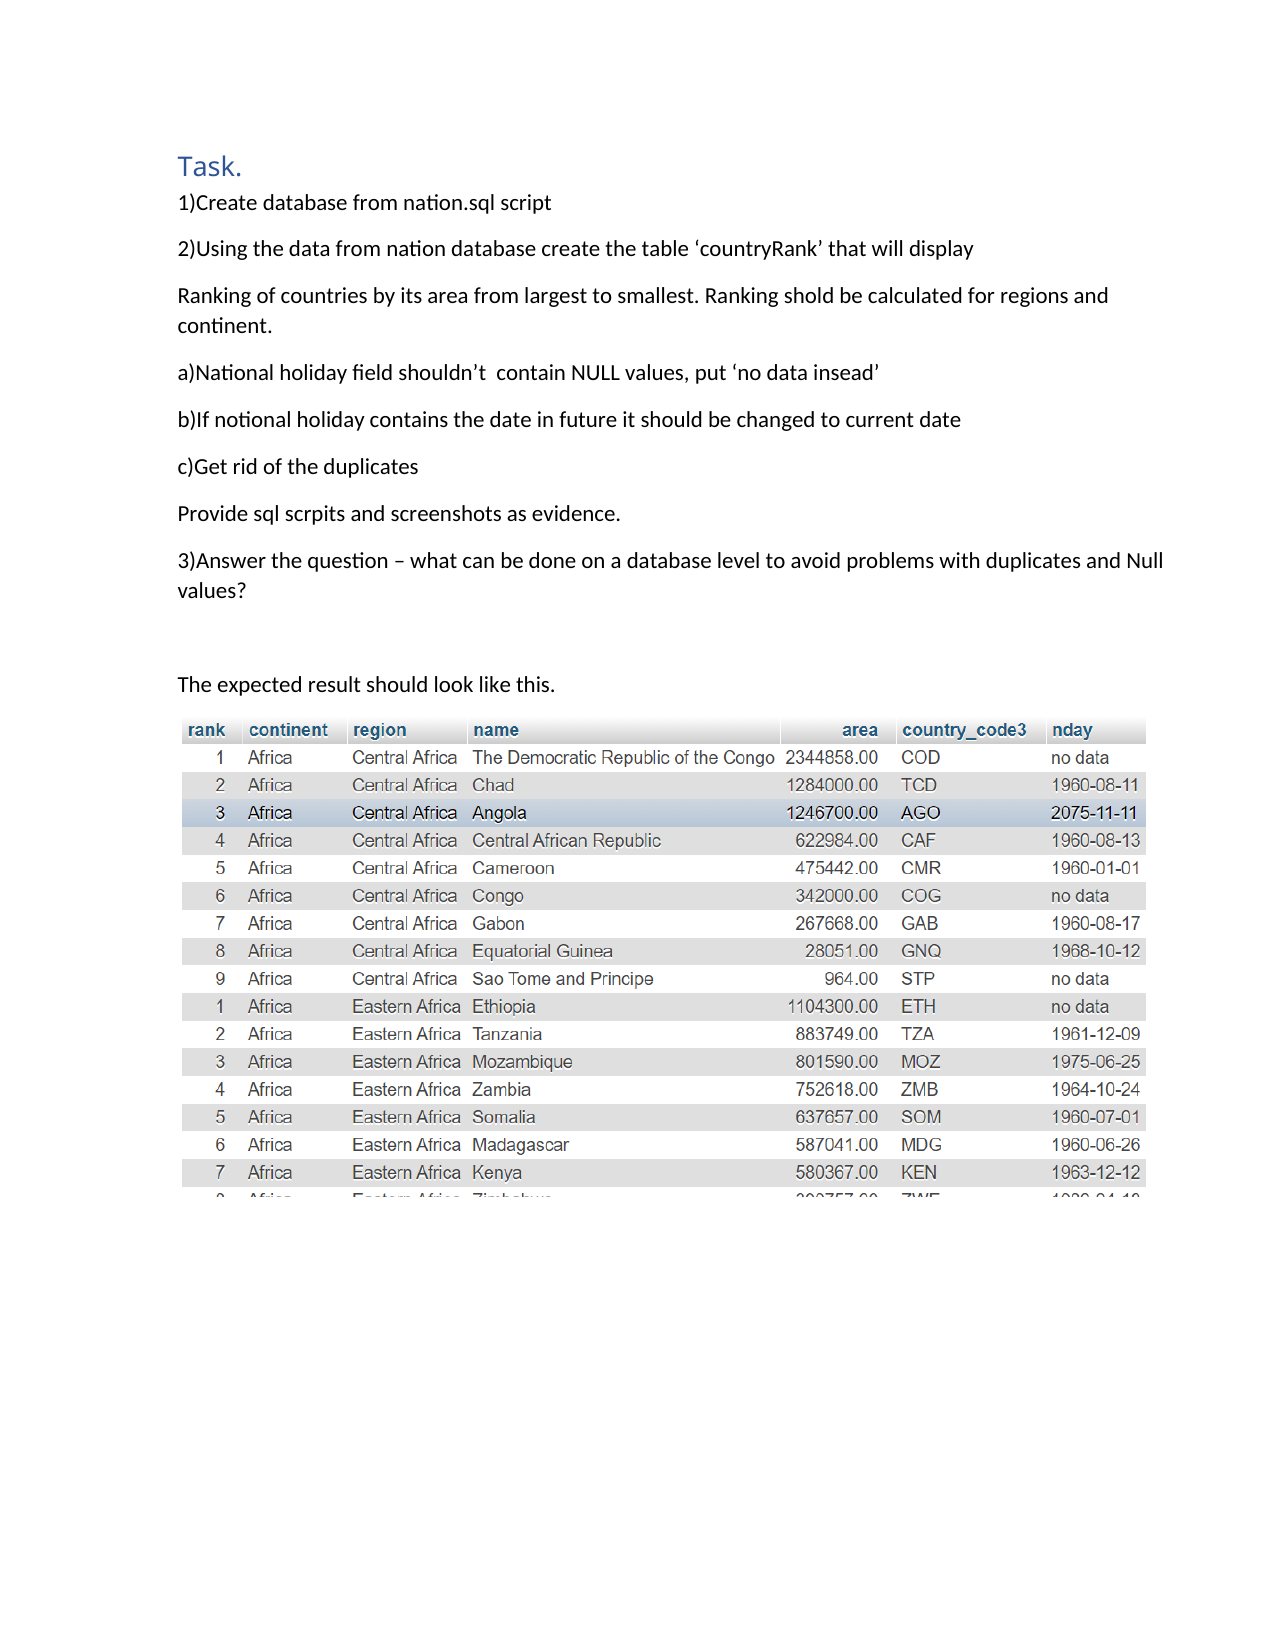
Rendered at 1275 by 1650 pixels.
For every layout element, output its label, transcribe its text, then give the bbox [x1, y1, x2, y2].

text The expected result should look like this. [177, 670, 1186, 698]
text b)If notional holiday contains the date in future it should be changed to current date [177, 405, 1186, 433]
text 2)Using the data from nation database create the table ‘countryRank’ that will display [177, 234, 1186, 262]
picture [177, 716, 1187, 1197]
text 3)Answer the question – what can be done on a database level to avoid problems with duplicates and Null values? [177, 546, 1186, 604]
text Ranking of countries by its area from largest to smallest. Ranking shold be calculated for regions and continent. [177, 281, 1186, 339]
subtitle Task. [177, 148, 1186, 185]
text 1)Create database from nation.sql script [177, 188, 1186, 216]
text a)National holiday field shouldn’t contain NULL values, put ‘no data insead’ [177, 358, 1186, 386]
text Provide sql scrpits and screenshots as evidence. [177, 499, 1186, 527]
text c)Get rid of the duplicates [177, 452, 1186, 480]
